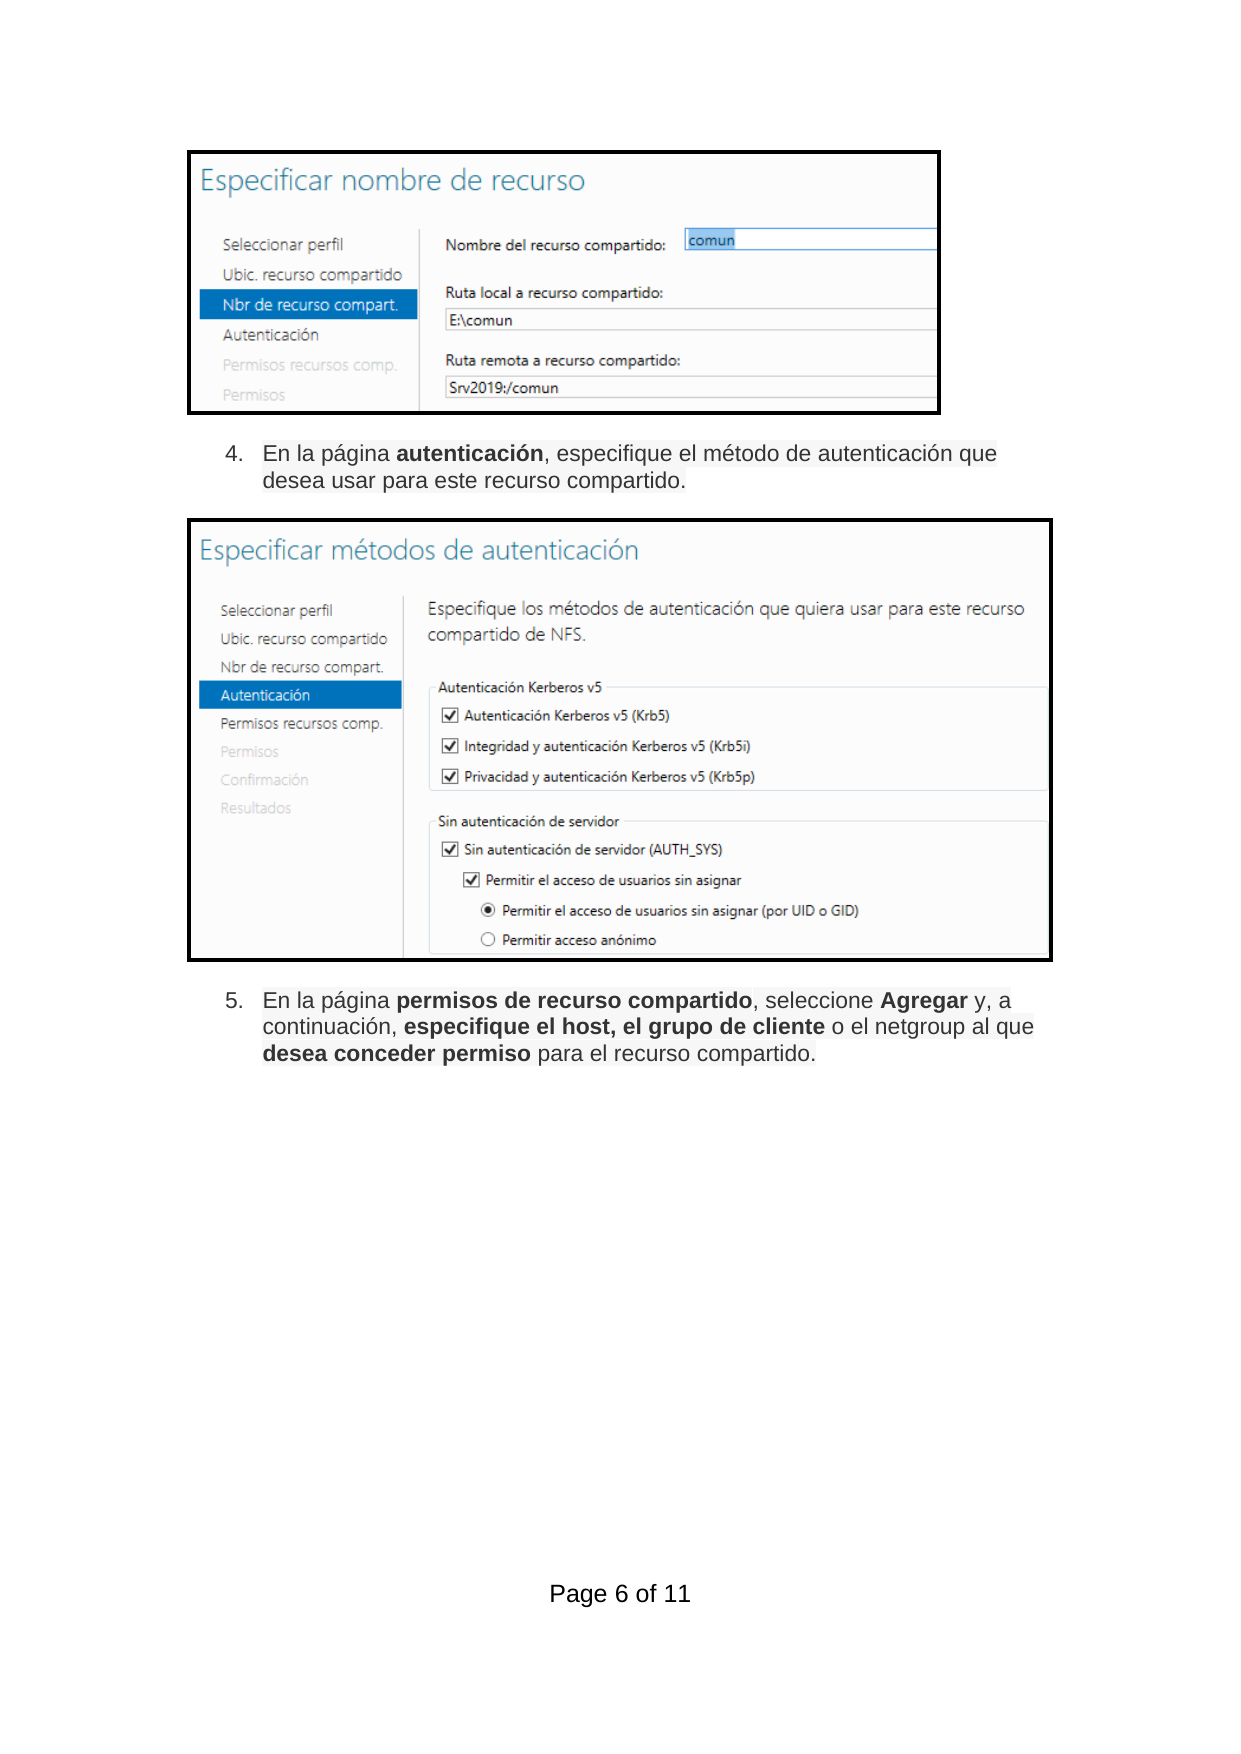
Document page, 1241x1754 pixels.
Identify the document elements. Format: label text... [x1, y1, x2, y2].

list En la página permisos de recurso compartido, seleccione Agregar y, a continuación, especifique el host, el grupo de cliente o el netgroup al que desea conceder permiso para el recurso compartido. [225, 987, 1053, 1066]
list En la página autenticación, especifique el método de autenticación que desea usar para este recurso compartido. [686, 440, 1053, 493]
picture [191, 154, 937, 411]
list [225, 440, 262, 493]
picture [191, 522, 1049, 958]
